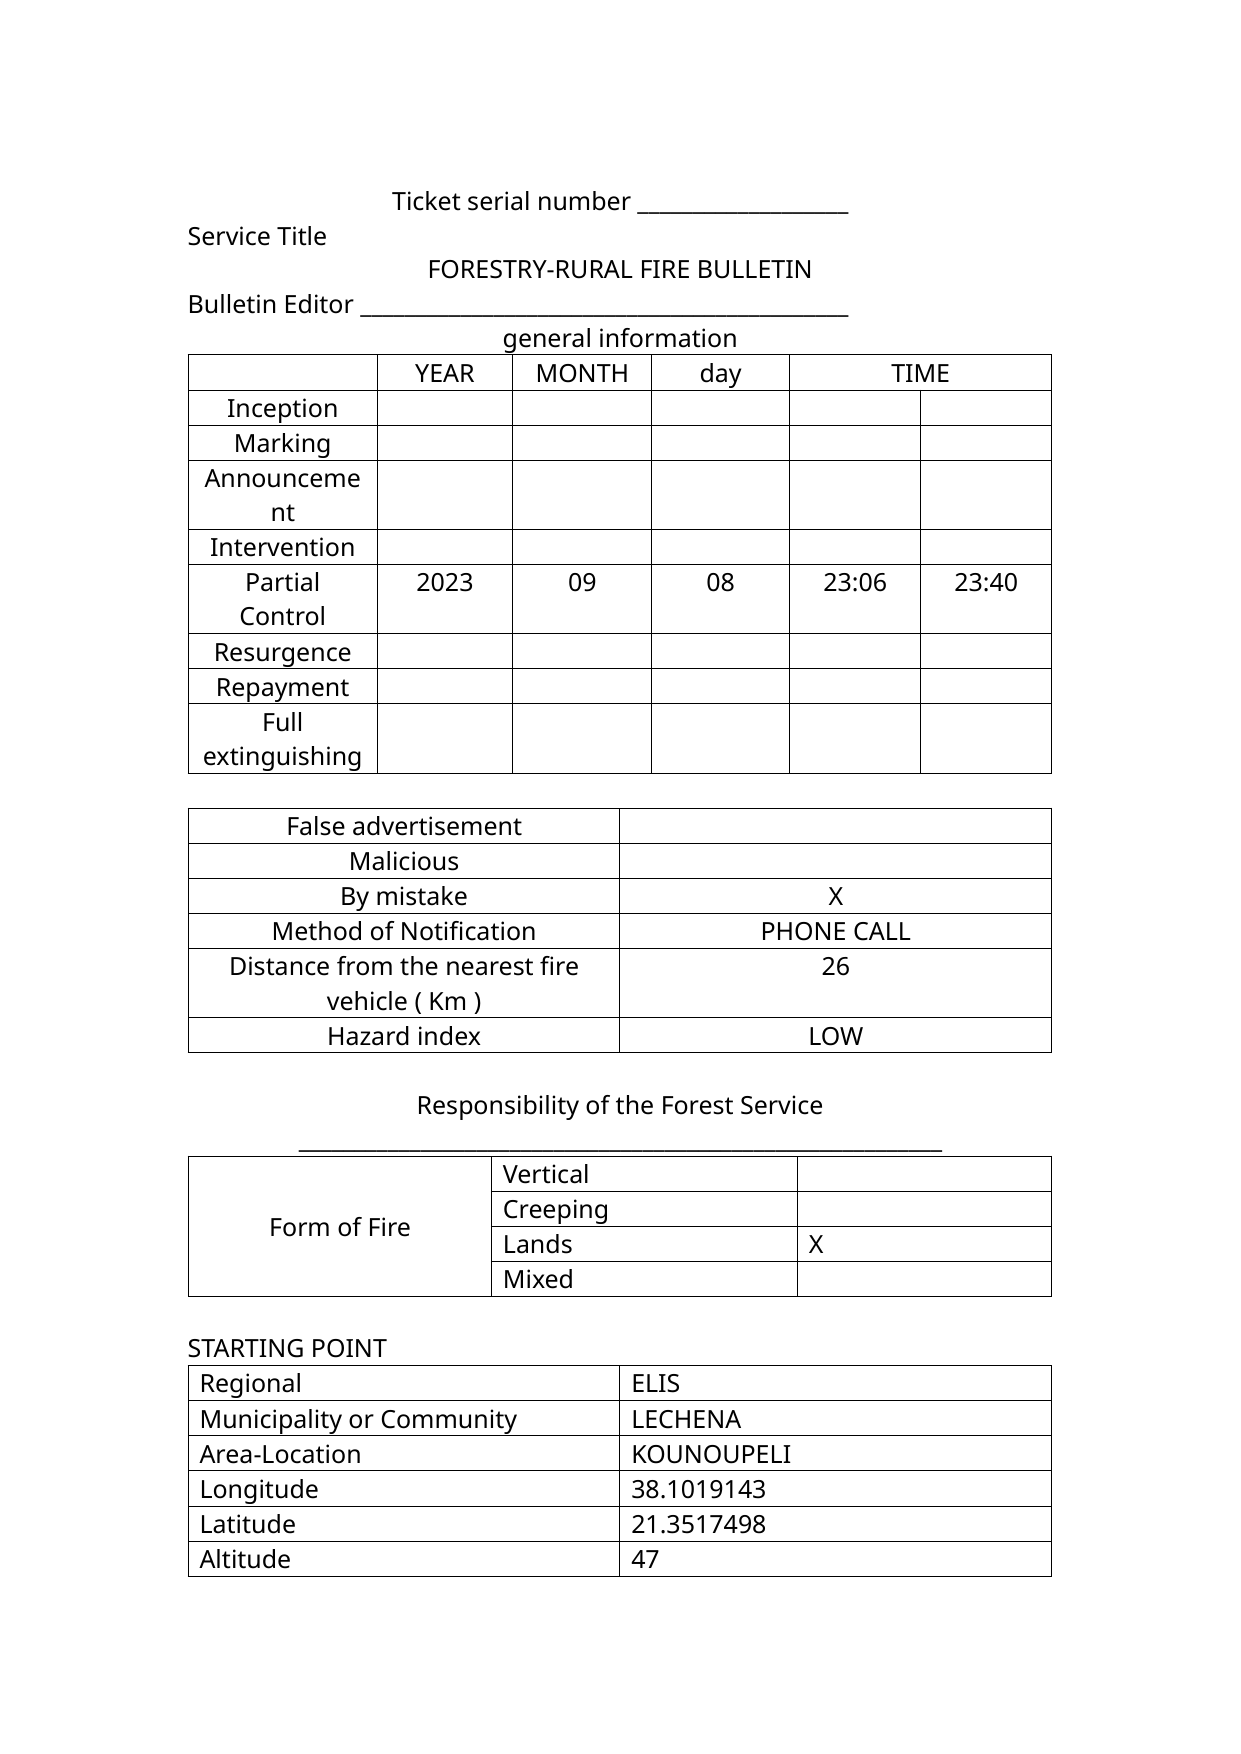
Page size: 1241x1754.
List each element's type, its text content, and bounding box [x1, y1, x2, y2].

table_cell [790, 634, 920, 668]
table_cell KOUNOUPELI [620, 1436, 1051, 1470]
table_cell Hazard index [189, 1018, 619, 1052]
table_cell [790, 426, 920, 460]
table_cell [513, 391, 651, 424]
table_cell [790, 704, 920, 772]
table_cell [513, 634, 651, 668]
table_header ELIS [620, 1366, 1051, 1400]
table_cell [921, 426, 1051, 460]
table_header TIME [790, 355, 1051, 389]
table_cell 38.1019143 [620, 1471, 1051, 1506]
text general information [187, 320, 1053, 354]
table_header Vertical [492, 1157, 797, 1191]
table_cell Resurgence [189, 634, 377, 668]
table_header False advertisement [189, 809, 619, 843]
text STARTING POINT [187, 1331, 1053, 1365]
table_cell 47 [620, 1542, 1051, 1576]
table_cell [790, 461, 920, 529]
table_cell [921, 669, 1051, 703]
table_cell Municipality or Community [189, 1401, 619, 1435]
table_header MONTH [513, 355, 651, 389]
table_cell Lands [492, 1227, 797, 1261]
table_cell Latitude [189, 1507, 619, 1541]
table_cell [921, 391, 1051, 424]
table_cell [790, 669, 920, 703]
table_cell [790, 530, 920, 564]
table_cell [378, 634, 512, 668]
table_cell [378, 669, 512, 703]
table_cell Creeping [492, 1192, 797, 1226]
table_cell [652, 704, 789, 772]
text Ticket serial number ___________________ [187, 184, 1053, 218]
table_cell Mixed [492, 1262, 797, 1296]
table_cell [798, 1262, 1051, 1296]
text FORESTRY-RURAL FIRE BULLETIN [187, 252, 1053, 286]
table_cell Repayment [189, 669, 377, 703]
table_cell [921, 530, 1051, 564]
table_cell [620, 844, 1051, 878]
table_cell Distance from the nearest fire vehicle ( Km ) [189, 949, 619, 1017]
table_header [798, 1157, 1051, 1191]
table_cell [921, 704, 1051, 772]
table_cell [652, 461, 789, 529]
table_cell LOW [620, 1018, 1051, 1052]
table_header [620, 809, 1051, 843]
table_cell [378, 461, 512, 529]
table_cell [652, 634, 789, 668]
table_cell Inception [189, 391, 377, 424]
table_cell Intervention [189, 530, 377, 564]
table_cell Full extinguishing [189, 704, 377, 772]
table_cell X [798, 1227, 1051, 1261]
text Bulletin Editor ____________________________________________ [187, 286, 1053, 320]
table_cell [513, 426, 651, 460]
table_cell [513, 704, 651, 772]
table_header Regional [189, 1366, 619, 1400]
table_cell 23:40 [921, 565, 1051, 633]
table_cell [790, 391, 920, 424]
table_cell Longitude [189, 1471, 619, 1506]
text Service Title [187, 218, 1053, 252]
table_cell X [620, 879, 1051, 913]
table_cell Partial Control [189, 565, 377, 633]
table_cell 09 [513, 565, 651, 633]
table_cell Area-Location [189, 1436, 619, 1470]
table_cell [798, 1192, 1051, 1226]
table_cell [921, 461, 1051, 529]
table_cell [513, 669, 651, 703]
table_cell 2023 [378, 565, 512, 633]
table_cell Altitude [189, 1542, 619, 1576]
table_cell [378, 704, 512, 772]
table_cell [652, 426, 789, 460]
table_cell [378, 530, 512, 564]
text Responsibility of the Forest Service __________________________________________________________ [187, 1087, 1053, 1156]
table_cell [378, 426, 512, 460]
table_cell 08 [652, 565, 789, 633]
table_header [189, 355, 377, 389]
table_cell Method of Notification [189, 914, 619, 948]
table_cell Announcement [189, 461, 377, 529]
table_cell Malicious [189, 844, 619, 878]
table_header YEAR [378, 355, 512, 389]
table_cell [921, 634, 1051, 668]
table_cell [652, 669, 789, 703]
table_header Form of Fire [189, 1157, 491, 1296]
table_cell [513, 530, 651, 564]
table_cell PHONE CALL [620, 914, 1051, 948]
table_cell 21.3517498 [620, 1507, 1051, 1541]
table_cell LECHENA [620, 1401, 1051, 1435]
table_cell [652, 391, 789, 424]
table_cell By mistake [189, 879, 619, 913]
table_cell [378, 391, 512, 424]
table_cell 23:06 [790, 565, 920, 633]
table_cell [513, 461, 651, 529]
table_header day [652, 355, 789, 389]
table_cell [652, 530, 789, 564]
table_cell Marking [189, 426, 377, 460]
table_cell 26 [620, 949, 1051, 1017]
